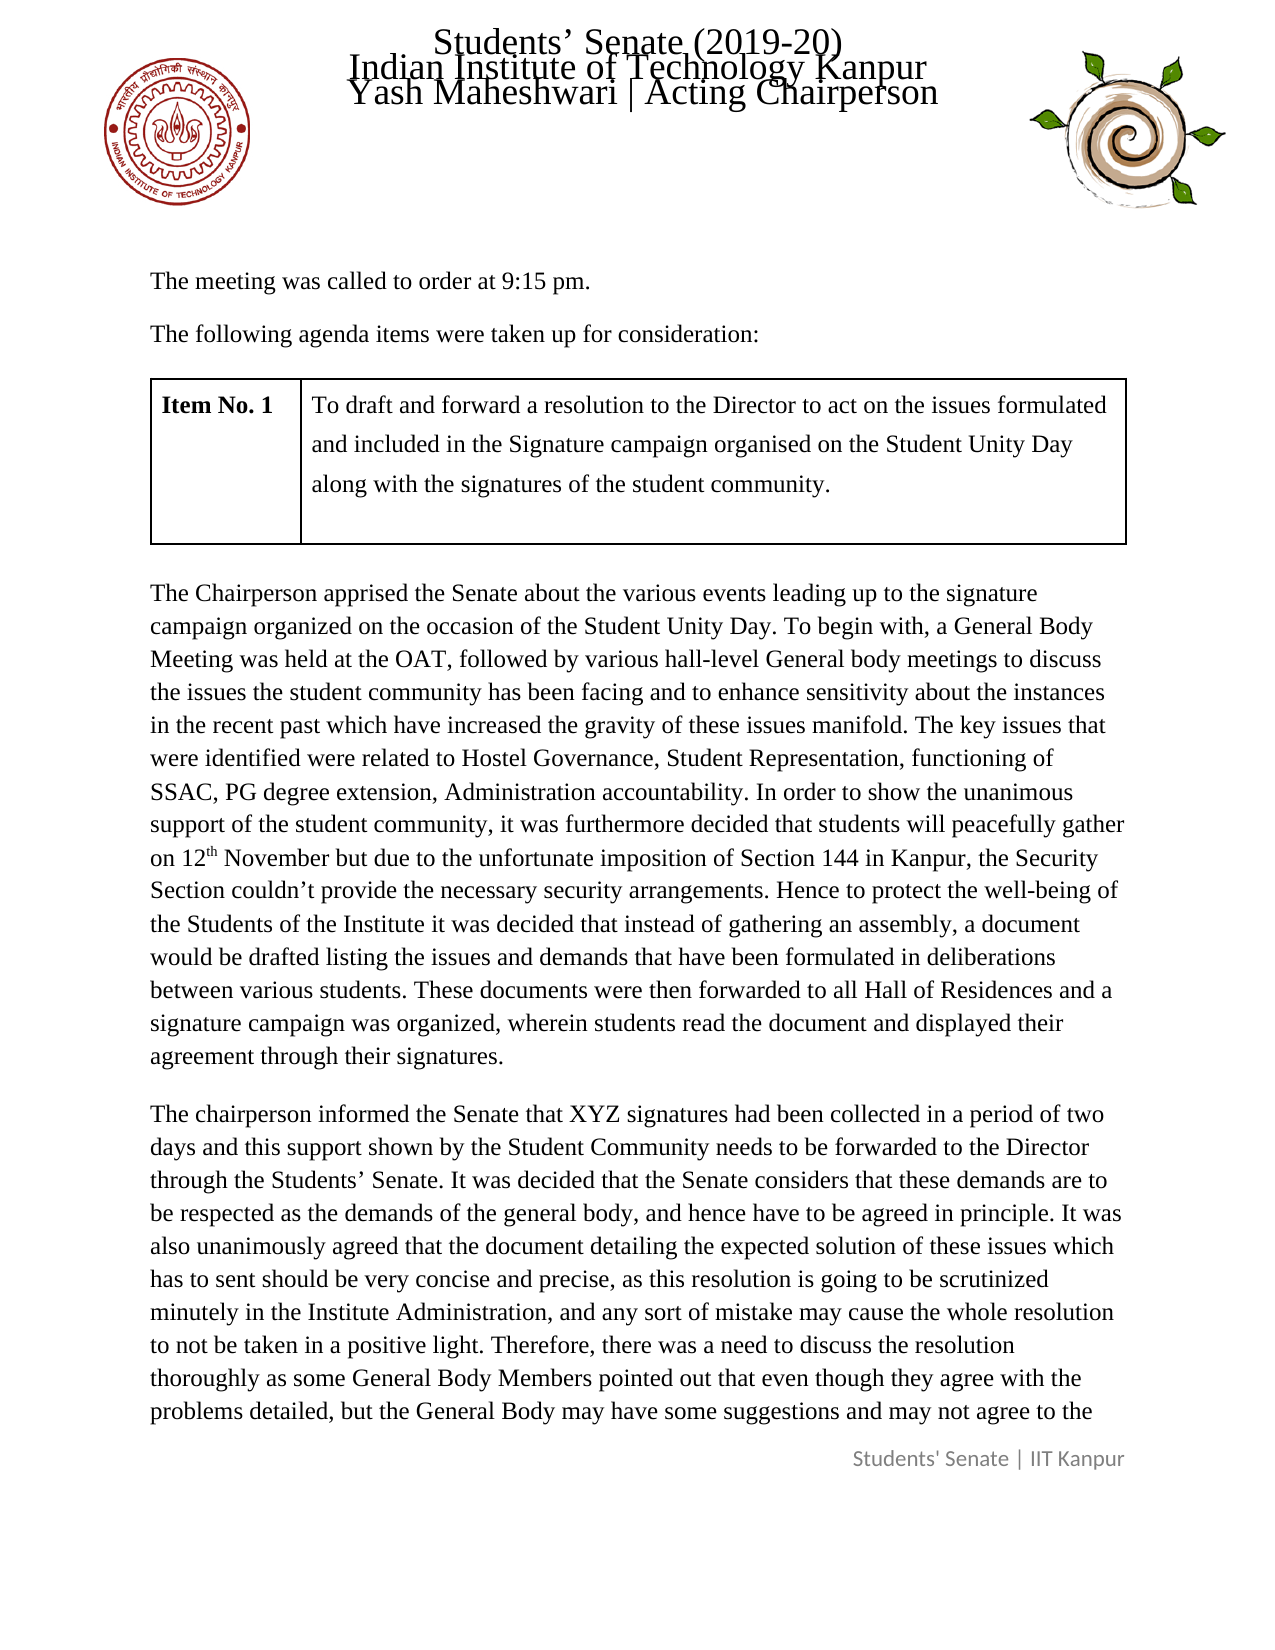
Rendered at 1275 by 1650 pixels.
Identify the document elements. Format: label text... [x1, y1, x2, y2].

text The meeting was called to order at 9:15 pm. [150, 266, 1125, 294]
picture [95, 55, 257, 210]
table_header Item No. 1 [152, 380, 300, 543]
table_header To draft and forward a resolution to the Director to act on the issues formulated and included in the Signature campaign organised on the Student Unity Day along with the signatures of the student community. [302, 380, 1125, 543]
picture [1026, 46, 1229, 218]
text The Chairperson apprised the Senate about the various events leading up to the signature campaign organized on the occasion of the Student Unity Day. To begin with, a General Body Meeting was held at the OAT, followed by various hall-level General body meetings to discuss the issues the student community has been facing and to enhance sensitivity about the instances in the recent past which have increased the gravity of these issues manifold. The key issues that were identified were related to Hostel Governance, Student Representation, functioning of SSAC, PG degree extension, Administration accountability. In order to show the unanimous support of the student community, it was furthermore decided that students will peacefully gather on 12th November but due to the unfortunate imposition of Section 144 in Kanpur, the Security Section couldn’t provide the necessary security arrangements. Hence to protect the well-being of the Students of the Institute it was decided that instead of gathering an assembly, a document would be drafted listing the issues and demands that have been formulated in deliberations between various students. These documents were then forwarded to all Hall of Residences and a signature campaign was organized, wherein students read the document and displayed their agreement through their signatures. [150, 578, 1125, 1069]
text The following agenda items were taken up for consideration: [150, 319, 1125, 348]
